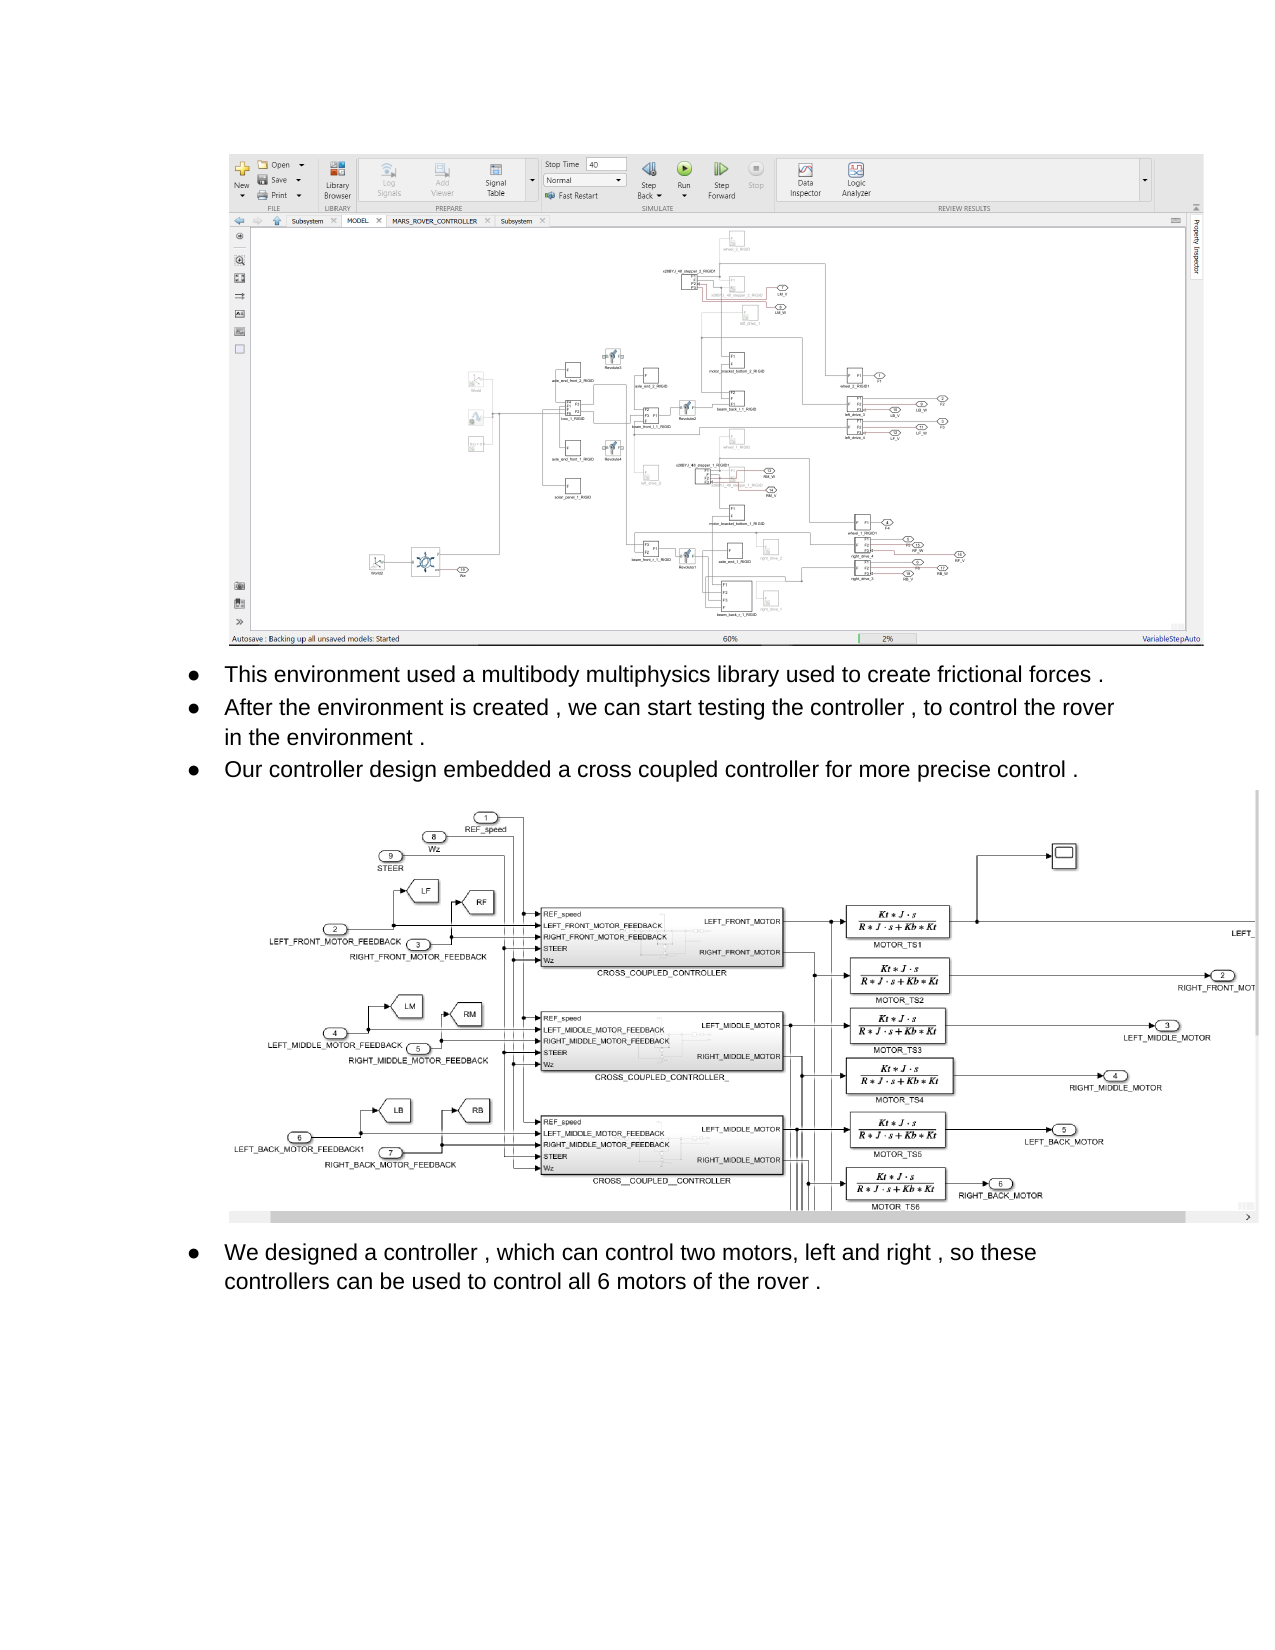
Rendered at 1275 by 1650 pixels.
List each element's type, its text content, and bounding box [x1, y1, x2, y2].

list This environment used a multibody multiphysics library used to create frictional forces . [187, 661, 1120, 688]
picture [228, 153, 1204, 646]
list Our controller design embedded a cross coupled controller for more precise control . [187, 756, 1120, 783]
list We designed a controller , which can control two motors, left and right , so these controllers can be used to control all 6 motors of the rover . [187, 1238, 1120, 1294]
list After the environment is created , we can start testing the controller , to control the rover in the environment . [187, 694, 1120, 750]
picture [228, 789, 1259, 1223]
